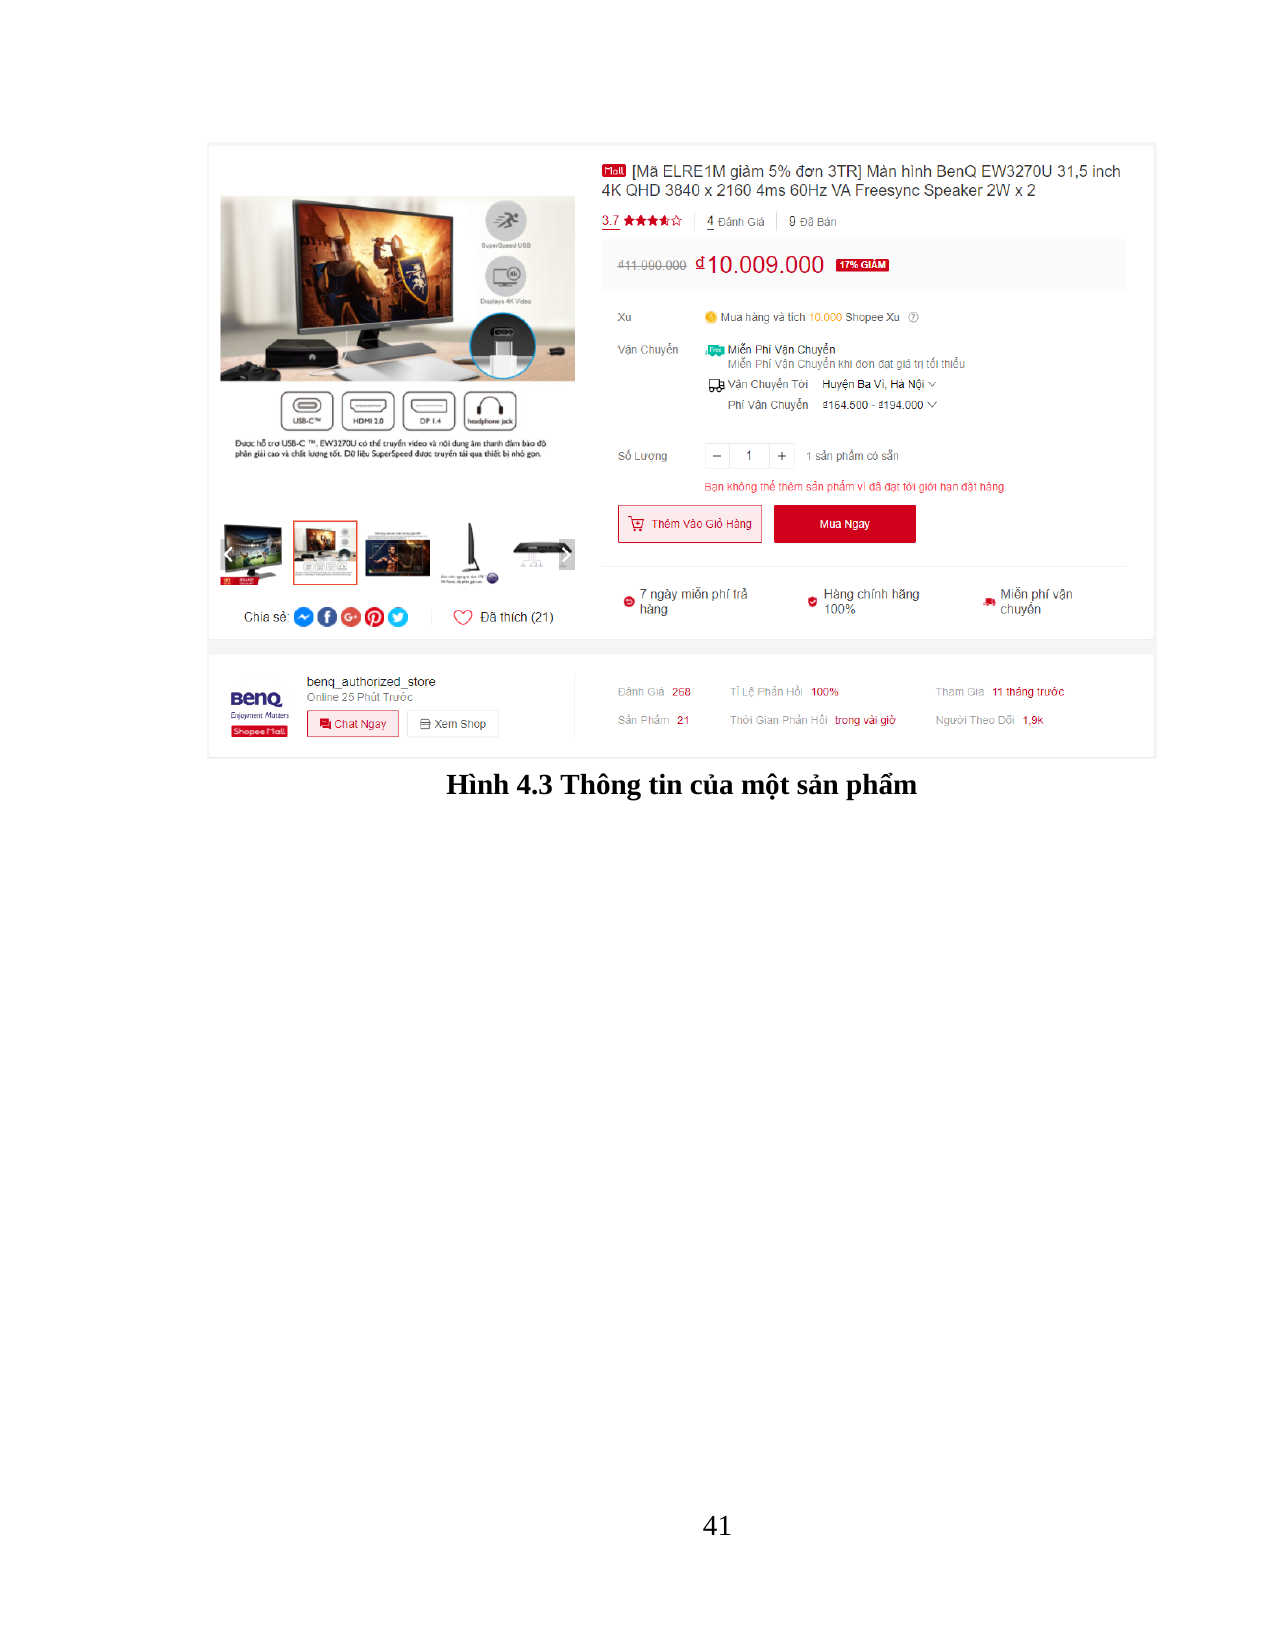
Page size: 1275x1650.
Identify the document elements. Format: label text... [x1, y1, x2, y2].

picture [206, 142, 1157, 759]
text Hình 4.3 Thông tin của một sản phẩm [207, 759, 1157, 800]
